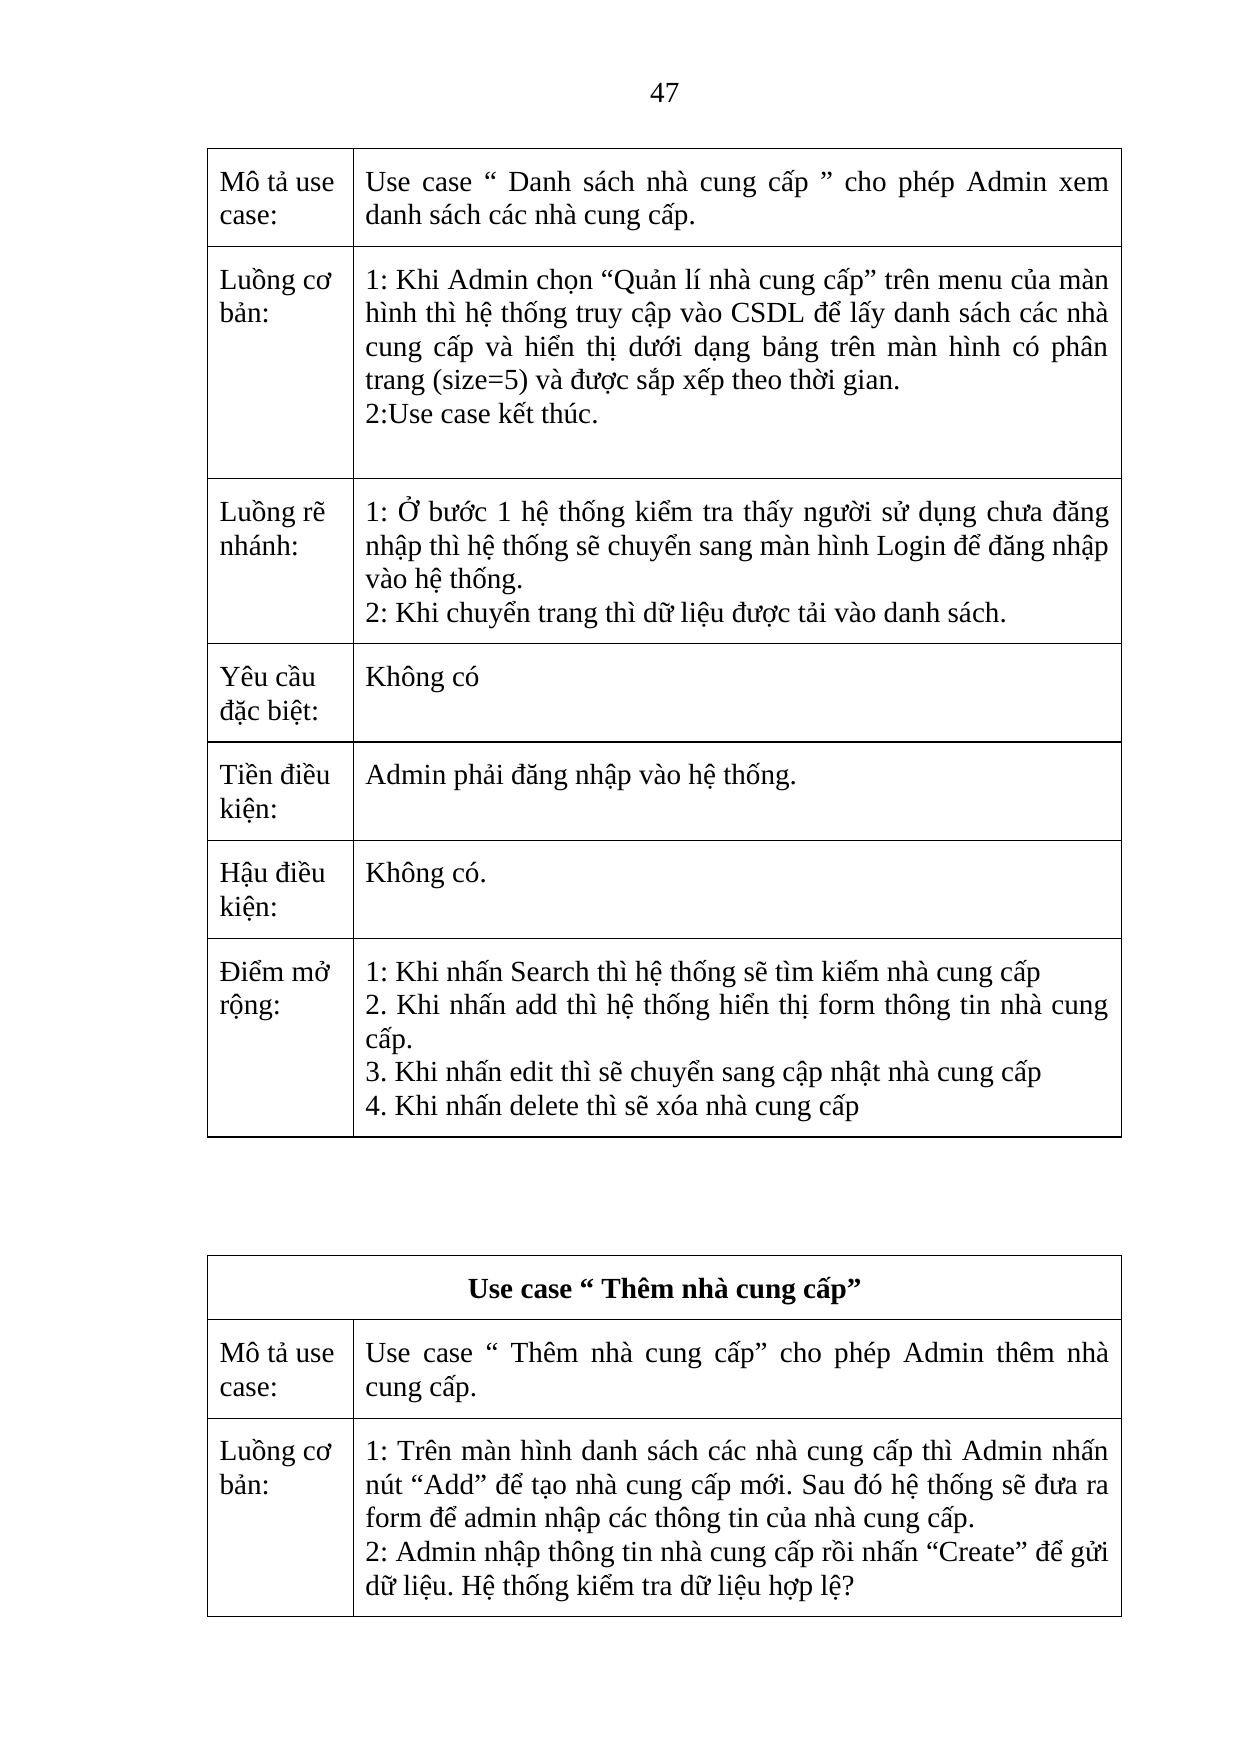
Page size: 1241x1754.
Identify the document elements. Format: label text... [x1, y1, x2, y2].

table_cell 1: Ở bước 1 hệ thống kiểm tra thấy người sử dụng chưa đăng nhập thì hệ thống sẽ chuyển sang màn hình Login để đăng nhập vào hệ thống. 2: Khi chuyển trang thì dữ liệu được tải vào danh sách. [354, 479, 1121, 643]
table_cell Hậu điều kiện: [208, 841, 353, 938]
table_cell Yêu cầu đặc biệt: [208, 644, 353, 741]
table_cell Admin phải đăng nhập vào hệ thống. [354, 743, 1121, 839]
table_cell Không có [354, 644, 1121, 741]
table_cell Điểm mở rộng: [208, 939, 353, 1136]
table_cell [354, 1419, 1121, 1616]
table_cell Use case “ Danh sách nhà cung cấp ” cho phép Admin xem danh sách các nhà cung cấp. [354, 149, 1121, 246]
table_header Use case “ Thêm nhà cung cấp” [208, 1256, 1121, 1319]
table_cell Luồng cơ bản: [208, 247, 353, 478]
table_cell Use case “ Thêm nhà cung cấp” cho phép Admin thêm nhà cung cấp. [354, 1320, 1121, 1417]
table_cell Không có. [354, 841, 1121, 938]
table_cell Mô tả use case: [208, 149, 353, 246]
table_cell Mô tả use case: [208, 1320, 353, 1417]
table_cell Luồng rẽ nhánh: [208, 479, 353, 643]
table_cell Luồng cơ bản: [208, 1419, 353, 1616]
table_cell 1: Khi Admin chọn “Quản lí nhà cung cấp” trên menu của màn hình thì hệ thống truy cập vào CSDL để lấy danh sách các nhà cung cấp và hiển thị dưới dạng bảng trên màn hình có phân trang (size=5) và được sắp xếp theo thời gian. 2:Use case kết thúc. [354, 247, 1121, 478]
table_cell Tiền điều kiện: [208, 743, 353, 839]
table_cell 1: Khi nhấn Search thì hệ thống sẽ tìm kiếm nhà cung cấp 2. Khi nhấn add thì hệ thống hiển thị form thông tin nhà cung cấp. 3. Khi nhấn edit thì sẽ chuyển sang cập nhật nhà cung cấp 4. Khi nhấn delete thì sẽ xóa nhà cung cấp [354, 939, 1121, 1136]
